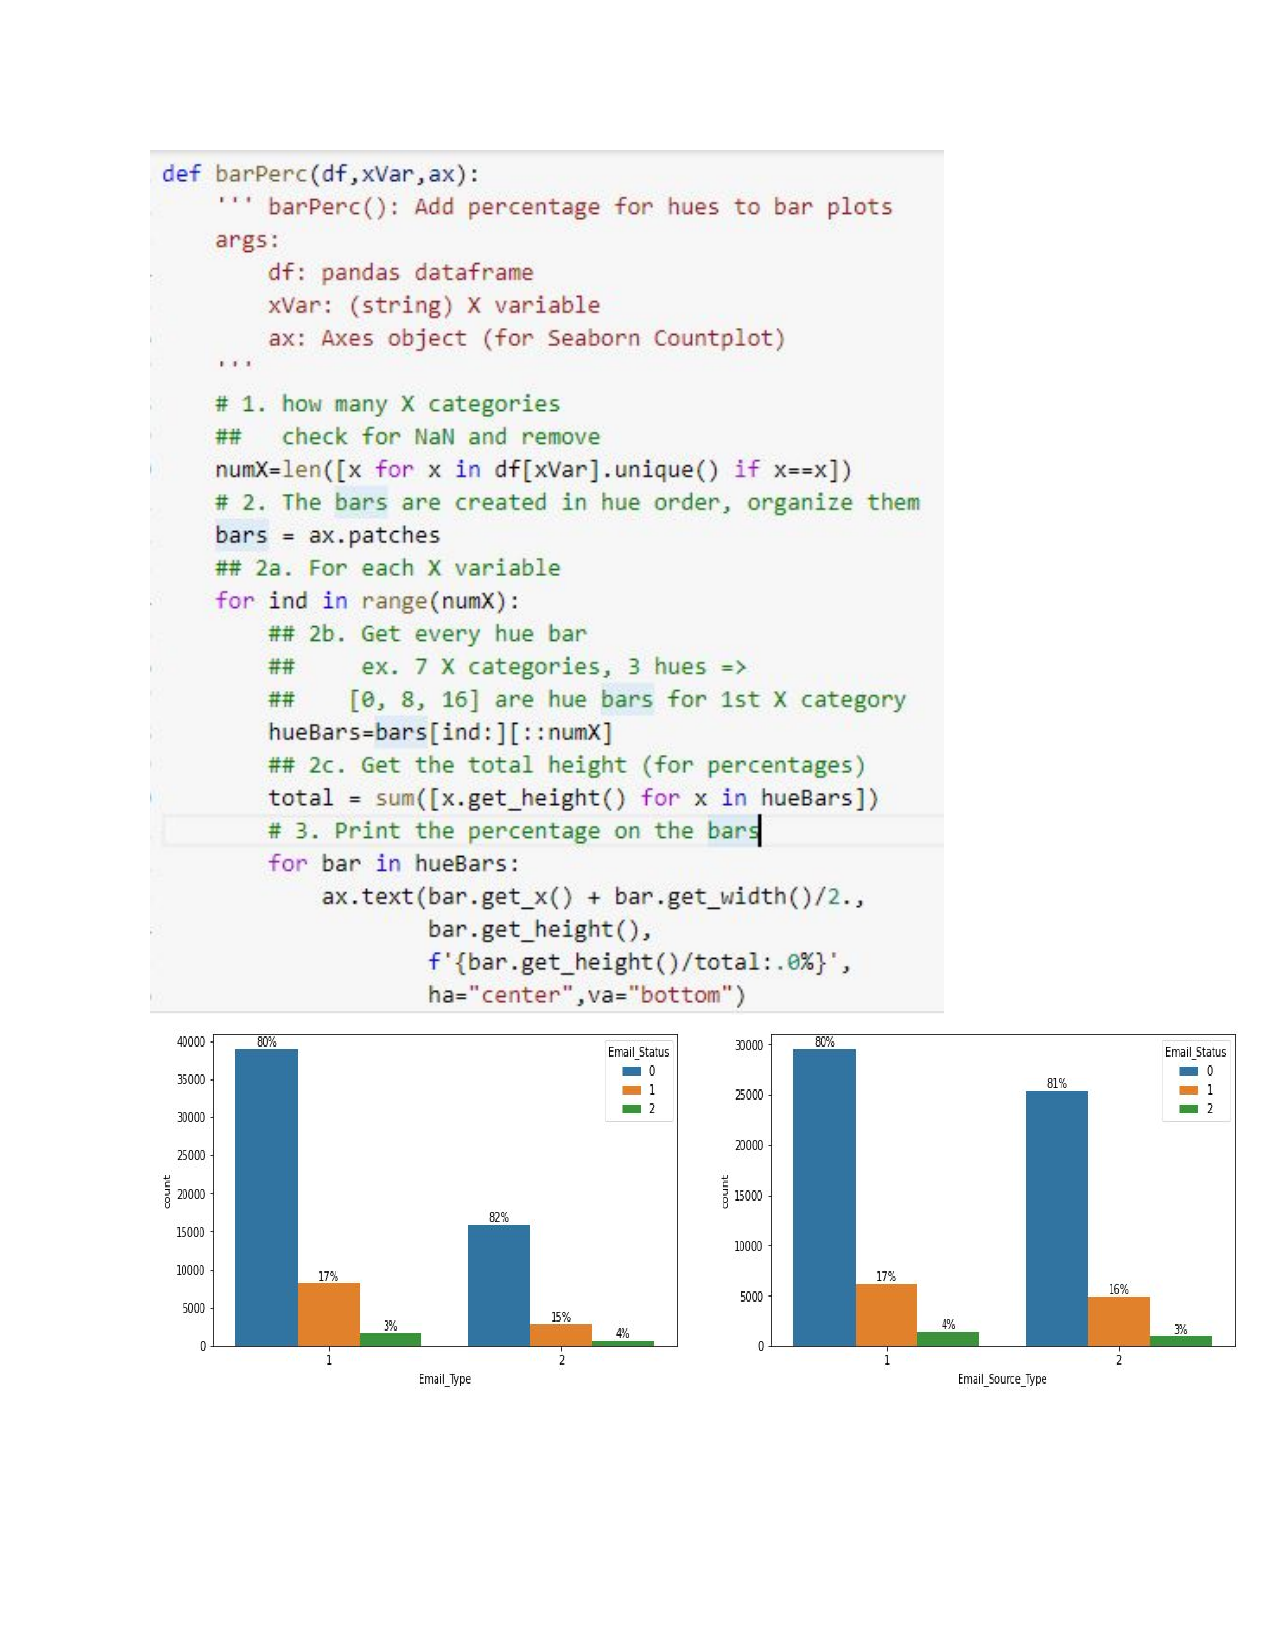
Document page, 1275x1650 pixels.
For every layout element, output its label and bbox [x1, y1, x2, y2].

picture [150, 1018, 1247, 1398]
picture [150, 150, 944, 1015]
